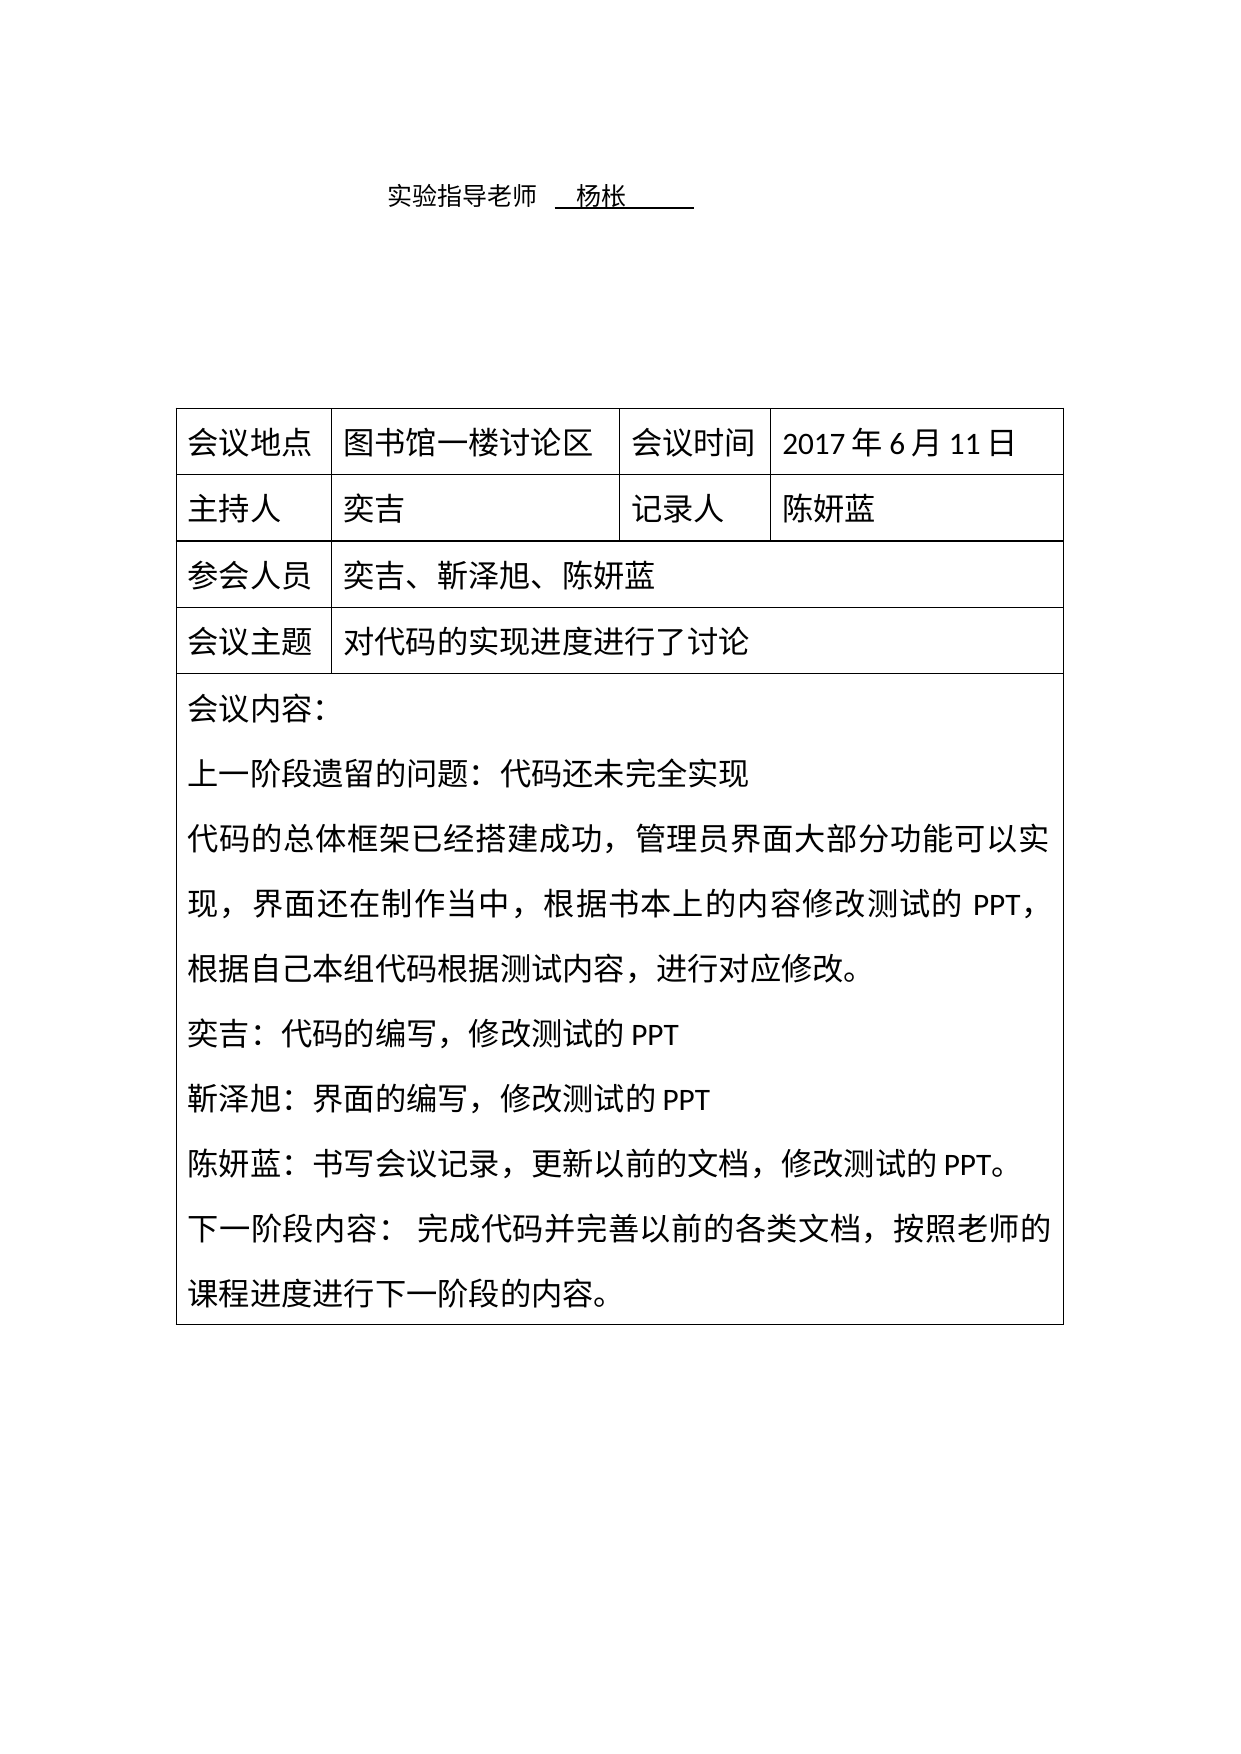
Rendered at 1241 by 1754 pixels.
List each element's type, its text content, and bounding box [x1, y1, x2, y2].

table_cell 会议主题 [177, 608, 331, 673]
table_header 2017年6月11日 [771, 409, 1063, 474]
table_header 图书馆一楼讨论区 [332, 409, 619, 474]
table_cell 陈妍蓝 [771, 475, 1063, 540]
text 实验指导老师 杨枨 [187, 162, 863, 227]
table_cell 主持人 [177, 475, 331, 540]
table_cell 会议内容： 上一阶段遗留的问题：代码还未完全实现 代码的总体框架已经搭建成功，管理员界面大部分功能可以实现，界面还在制作当中，根据书本上的内容修改测试的PPT，根据自己本组代码根据测试内容，进行对应修改。 奕吉：代码的编写，修改测试的PPT 靳泽旭：界面的编写，修改测试的PPT 陈妍蓝：书写会议记录，更新以前的文档，修改测试的PPT。 下一阶段内容： 完成代码并完善以前的各类文档，按照老师的课程进度进行下一阶段的内容。 [177, 674, 1063, 1324]
table_header 参会人员 [177, 542, 331, 607]
table_header 会议地点 [177, 409, 331, 474]
table_header 会议时间 [620, 409, 770, 474]
table_cell 记录人 [620, 475, 770, 540]
table_header 奕吉、靳泽旭、陈妍蓝 [332, 542, 1063, 607]
table_cell 奕吉 [332, 475, 619, 540]
table_cell 对代码的实现进度进行了讨论 [332, 608, 1063, 673]
